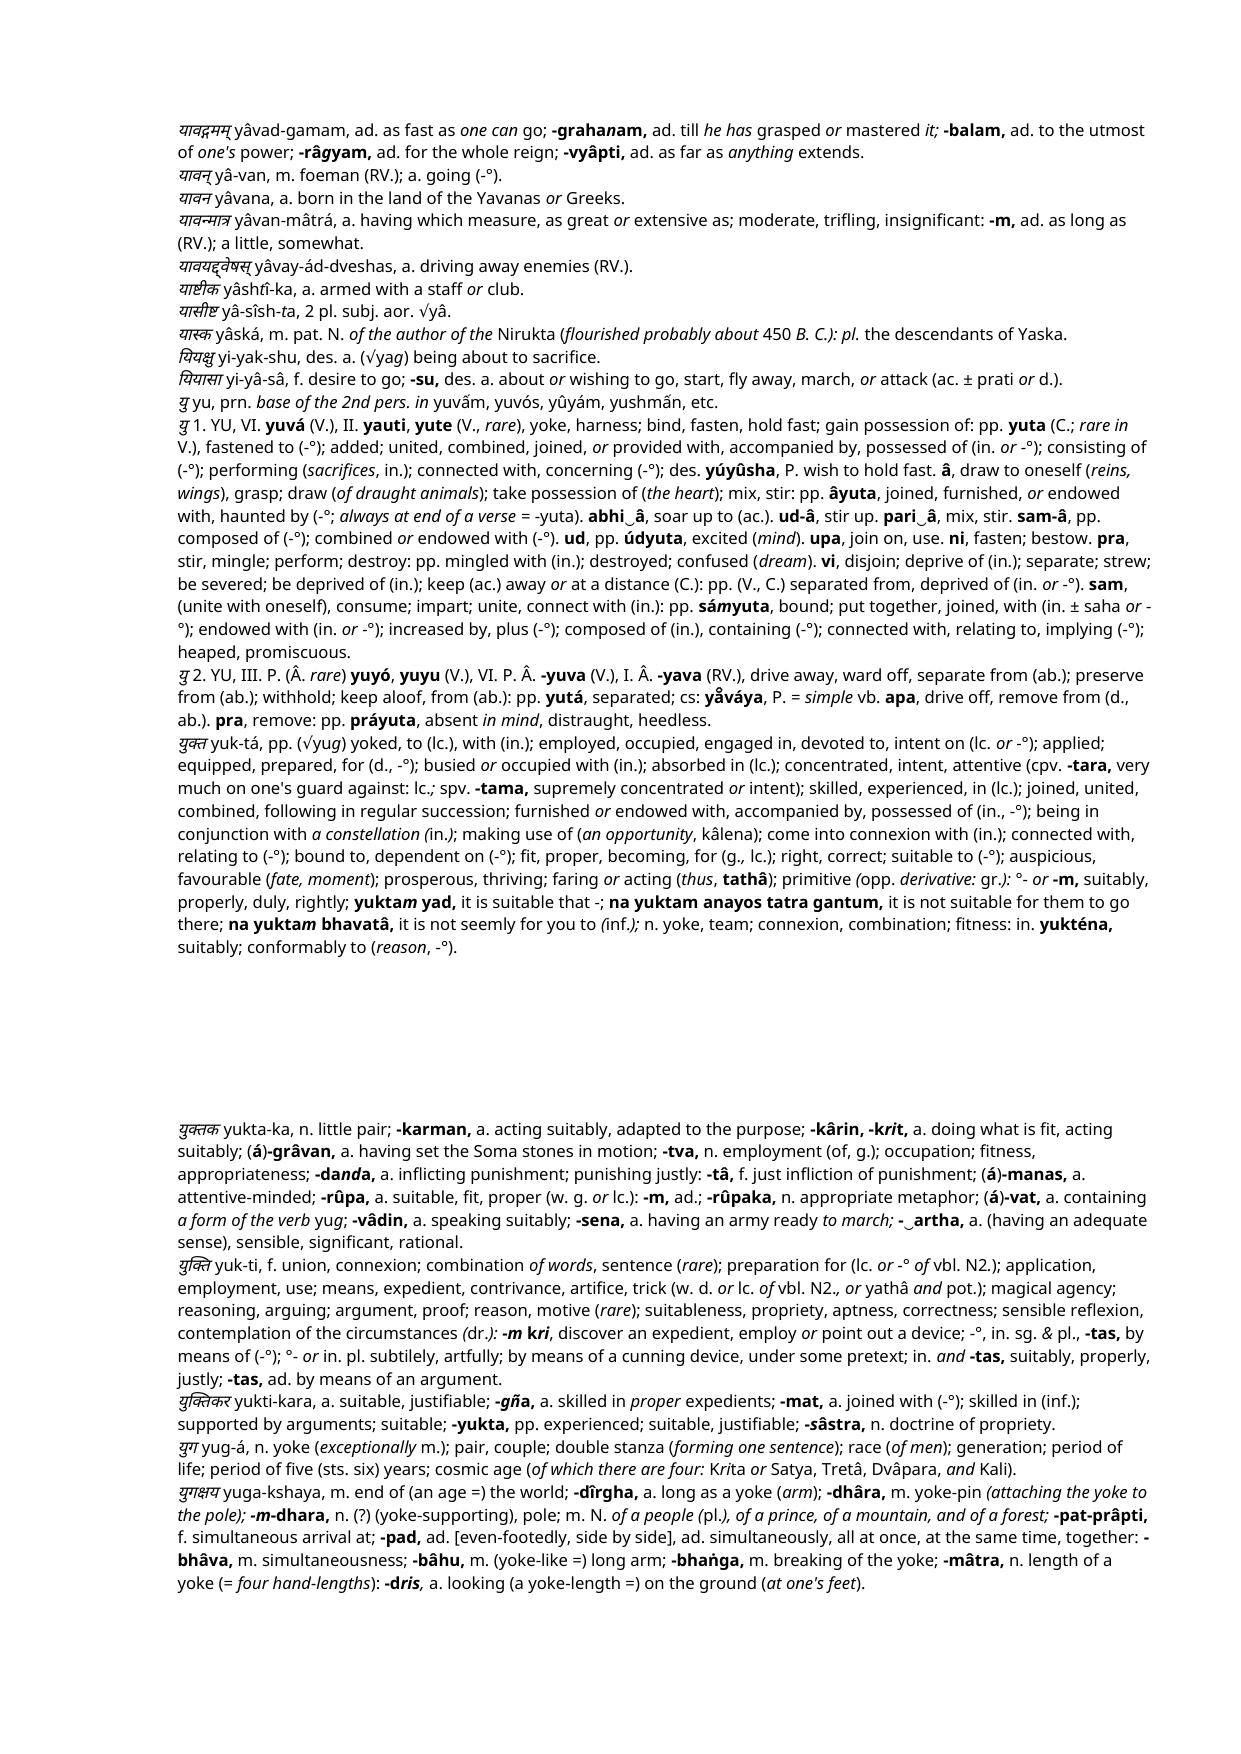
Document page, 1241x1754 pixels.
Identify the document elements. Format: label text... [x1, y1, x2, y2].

text यु 2. YU, III. P. (Â. rare) yuyó, yuyu (V.), VI. P. Â. -yuva (V.), I. Â. -yava (RV.), drive away, ward off, separate from (ab.); preserve from (ab.); withhold; keep aloof, from (ab.): pp. yutá, separated; cs: yă̂váya, P. = simple vb. apa, drive off, remove from (d., ab.). pra, remove: pp. práyuta, absent in mind, distraught, heedless. [177, 663, 1152, 731]
text यासीष्ट yâ-sîsh-ta, 2 pl. subj. aor. √yâ. यास्क yâská, m. pat. N. of the author of the Nirukta (flourished probably about 450 B. C.): pl. the descendants of Yaska. यियक्षु yi-yak-shu, des. a. (√yag) being about to sacrifice. यियासा yi-yâ-sâ, f. desire to go; -su, des. a. about or wishing to go, start, fly away, march, or attack (ac. ± prati or d.). यु yu, prn. base of the 2nd pers. in yuvấm, yuvós, yûyám, yushmấn, etc. यु 1. YU, VI. yuvá (V.), II. yauti, yute (V., rare), yoke, harness; bind, fasten, hold fast; gain possession of: pp. yuta (C.; rare in V.), fastened to (-°); added; united, combined, joined, or provided with, accompanied by, possessed of (in. or -°); consisting of (-°); performing (sacrifices, in.); connected with, concerning (-°); des. yúyûsha, P. wish to hold fast. â, draw to oneself (reins, wings), grasp; draw (of draught animals); take possession of (the heart); mix, stir: pp. âyuta, joined, furnished, or endowed with, haunted by (-°; always at end of a verse = -yuta). abhi‿â, soar up to (ac.). ud-â, stir up. pari‿â, mix, stir. sam-â, pp. composed of (-°); combined or endowed with (-°). ud, pp. údyuta, excited (mind). upa, join on, use. ni, fasten; bestow. pra, stir, mingle; perform; destroy: pp. mingled with (in.); destroyed; confused (dream). vi, disjoin; deprive of (in.); separate; strew; be severed; be deprived of (in.); keep (ac.) away or at a distance (C.): pp. (V., C.) separated from, deprived of (in. or -°). sam, (unite with oneself), consume; impart; unite, connect with (in.): pp. sámyuta, bound; put together, joined, with (in. ± saha or -°); endowed with (in. or -°); increased by, plus (-°); composed of (in.), containing (-°); connected with, relating to, implying (-°); heaped, promiscuous. [177, 300, 1152, 663]
text युक्त yuk-tá, pp. (√yug) yoked, to (lc.), with (in.); employed, occupied, engaged in, devoted to, intent on (lc. or -°); applied; equipped, prepared, for (d., -°); busied or occupied with (in.); absorbed in (lc.); concentrated, intent, attentive (cpv. -tara, very much on one's guard against: lc.; spv. -tama, supremely concentrated or intent); skilled, experienced, in (lc.); joined, united, combined, following in regular succession; furnished or endowed with, accompanied by, possessed of (in., -°); being in conjunction with a constellation (in.); making use of (an opportunity, kâlena); come into connexion with (in.); connected with, relating to (-°); bound to, dependent on (-°); fit, proper, becoming, for (g., lc.); right, correct; suitable to (-°); auspicious, favourable (fate, moment); prosperous, thriving; faring or acting (thus, tathâ); primitive (opp. derivative: gr.): °- or -m, suitably, properly, duly, rightly; yuktam yad, it is suitable that -; na yuktam anayos tatra gantum, it is not suitable for them to go there; na yuktam bhavatâ, it is not seemly for you to (inf.); n. yoke, team; connexion, combination; fitness: in. yukténa, suitably; conformably to (reason, -°). [177, 731, 1152, 981]
text यावन yâvana, a. born in the land of the Yavanas or Greeks. यावन्मात्र yâvan-mâtrá, a. having which measure, as great or extensive as; moderate, trifling, insignificant: -m, ad. as long as (RV.); a little, somewhat. यावयद्द्वेषस् yâvay-ád-dveshas, a. driving away enemies (RV.). याष्टीक yâshtî-ka, a. armed with a staff or club. [177, 186, 1152, 300]
text यावद्गमम् yâvad-gamam, ad. as fast as one can go; -grahanam, ad. till he has grasped or mastered it; -balam, ad. to the utmost of one's power; -râgyam, ad. for the whole reign; -vyâpti, ad. as far as anything extends. यावन् yâ-van, m. foeman (RV.); a. going (-°). [177, 118, 1152, 186]
